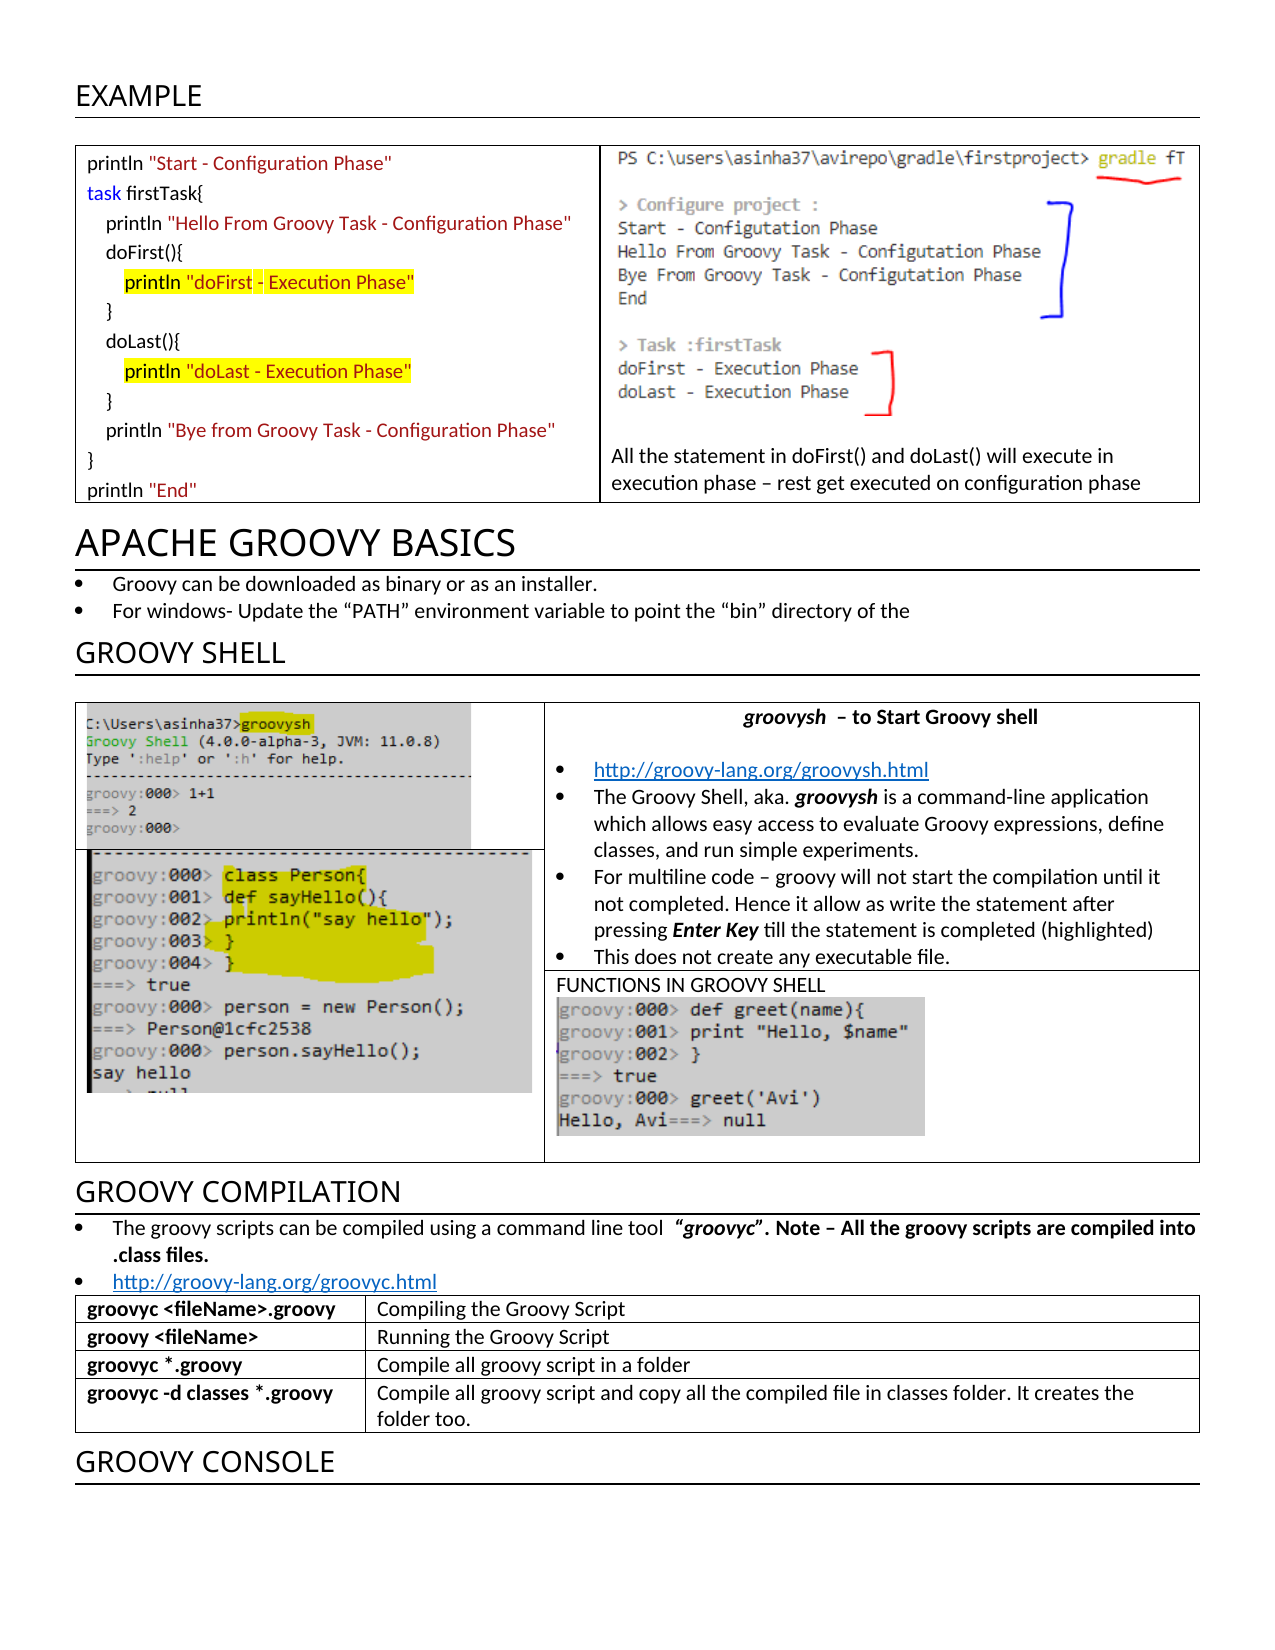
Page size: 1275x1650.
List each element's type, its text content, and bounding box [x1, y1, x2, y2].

table_cell FUNCTIONS IN GROOVY SHELL [545, 971, 1199, 1162]
table_header Compiling the Groovy Script [366, 1296, 1199, 1322]
picture [611, 146, 1189, 416]
table_cell groovyc -d classes *.groovy [76, 1379, 365, 1432]
picture [86, 703, 472, 849]
list Groovy can be downloaded as binary or as an installer. [75, 571, 1200, 597]
subtitle EXAMPLE [75, 75, 1200, 117]
table_header All the statement in doFirst() and doLast() will execute in execution phase – rest get executed on configuration phase [601, 146, 1199, 502]
table_cell groovy <fileName> [76, 1323, 365, 1350]
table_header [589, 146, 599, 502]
table_header [472, 703, 544, 849]
table_cell [76, 850, 544, 1162]
table_header groovyc <fileName>.groovy [76, 1296, 365, 1322]
table_header groovysh – to Start Groovy shell http://groovy-lang.org/groovysh.html The Groovy Shell, aka. groovysh is a command-line application which allows easy access to evaluate Groovy expressions, define classes, and run simple experiments. For multiline code – groovy will not start the compilation until it not completed. Hence it allow as write the statement after pressing Enter Key till the statement is completed (highlighted) This does not create any executable file. [545, 703, 1199, 970]
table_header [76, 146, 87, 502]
table_cell Compile all groovy script and copy all the compiled file in classes folder. It creates the folder too. [366, 1379, 1199, 1432]
table_cell Running the Groovy Script [366, 1323, 1199, 1350]
list http://groovy-lang.org/groovyc.html [75, 1268, 1200, 1294]
table_header [76, 703, 86, 849]
subtitle GROOVY COMPILATION [75, 1171, 1200, 1213]
subtitle GROOVY SHELL [75, 632, 1200, 674]
picture [86, 850, 533, 1093]
subtitle APACHE GROOVY BASICS [75, 516, 1200, 569]
list For windows- Update the “PATH” environment variable to point the “bin” directory of the [75, 597, 1200, 624]
table_cell Compile all groovy script in a folder [366, 1351, 1199, 1378]
table_cell groovyc *.groovy [76, 1351, 365, 1378]
picture [556, 997, 925, 1136]
subtitle GROOVY CONSOLE [75, 1441, 1200, 1483]
list The groovy scripts can be compiled using a command line tool “groovyc”. Note – All the groovy scripts are compiled into .class files. [75, 1215, 1200, 1268]
